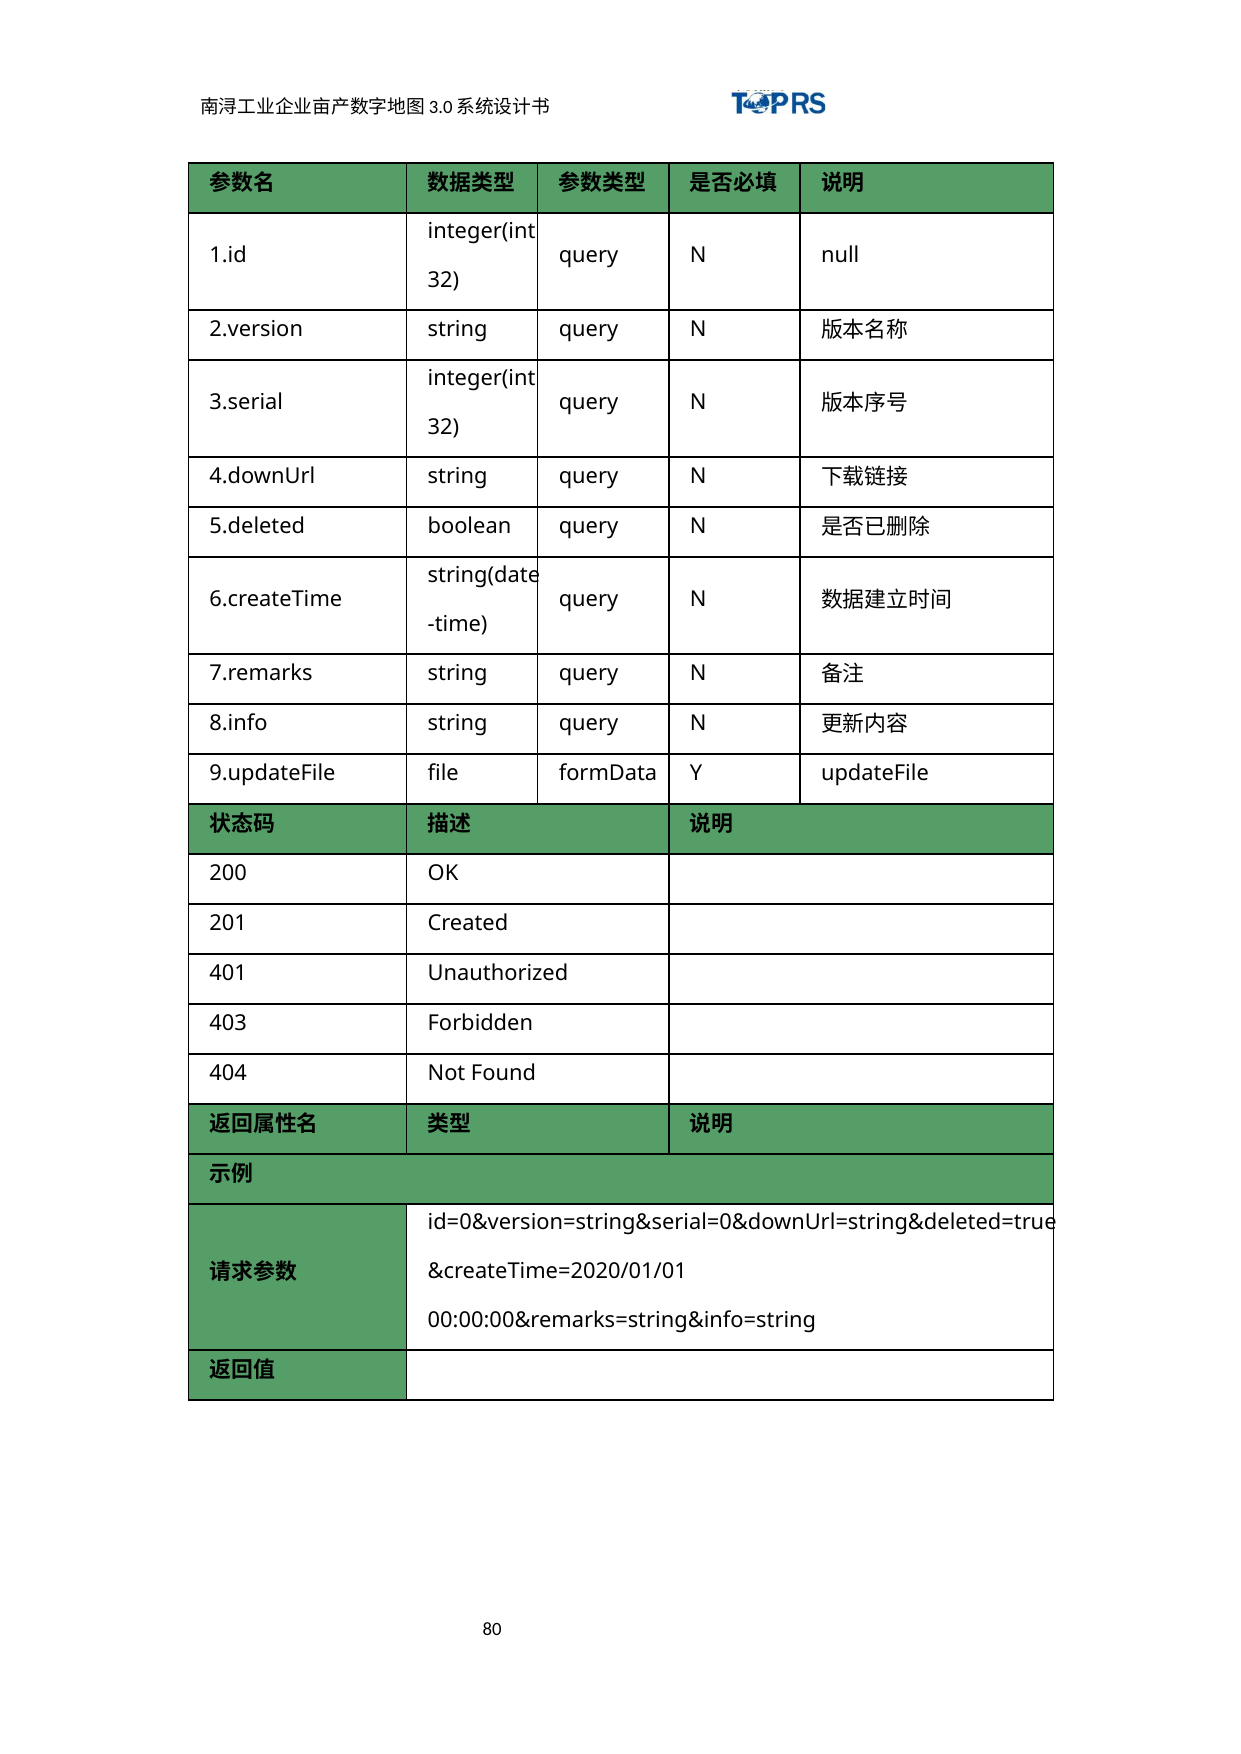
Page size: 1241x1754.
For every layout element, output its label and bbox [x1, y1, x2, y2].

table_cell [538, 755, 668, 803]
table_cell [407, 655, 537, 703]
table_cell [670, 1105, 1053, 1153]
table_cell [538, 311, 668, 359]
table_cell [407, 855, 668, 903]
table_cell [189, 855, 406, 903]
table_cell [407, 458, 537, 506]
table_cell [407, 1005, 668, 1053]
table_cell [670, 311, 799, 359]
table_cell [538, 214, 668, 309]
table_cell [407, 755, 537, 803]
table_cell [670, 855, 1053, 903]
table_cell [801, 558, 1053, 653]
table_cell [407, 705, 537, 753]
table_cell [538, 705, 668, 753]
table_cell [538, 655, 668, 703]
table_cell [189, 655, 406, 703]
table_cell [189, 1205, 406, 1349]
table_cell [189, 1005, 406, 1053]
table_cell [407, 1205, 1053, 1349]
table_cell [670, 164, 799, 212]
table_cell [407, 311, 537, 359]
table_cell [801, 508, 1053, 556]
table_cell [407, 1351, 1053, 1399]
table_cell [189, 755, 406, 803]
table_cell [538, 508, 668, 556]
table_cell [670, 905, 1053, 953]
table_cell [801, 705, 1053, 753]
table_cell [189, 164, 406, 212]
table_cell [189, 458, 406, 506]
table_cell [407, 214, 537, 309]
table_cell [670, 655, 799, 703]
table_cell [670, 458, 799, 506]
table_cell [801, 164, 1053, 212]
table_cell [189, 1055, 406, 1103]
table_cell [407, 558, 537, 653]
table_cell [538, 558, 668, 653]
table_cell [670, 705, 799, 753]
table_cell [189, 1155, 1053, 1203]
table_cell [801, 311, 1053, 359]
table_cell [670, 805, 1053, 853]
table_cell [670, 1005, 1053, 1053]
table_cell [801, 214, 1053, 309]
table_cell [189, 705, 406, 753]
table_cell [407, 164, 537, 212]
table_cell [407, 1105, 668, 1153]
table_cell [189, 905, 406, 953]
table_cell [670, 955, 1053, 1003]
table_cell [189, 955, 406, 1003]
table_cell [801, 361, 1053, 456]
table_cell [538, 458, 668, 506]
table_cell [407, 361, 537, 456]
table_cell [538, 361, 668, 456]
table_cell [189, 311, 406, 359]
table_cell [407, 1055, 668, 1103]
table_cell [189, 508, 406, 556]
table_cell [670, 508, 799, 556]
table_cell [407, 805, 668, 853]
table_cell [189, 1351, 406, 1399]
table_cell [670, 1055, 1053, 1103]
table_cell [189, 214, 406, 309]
picture [730, 90, 826, 114]
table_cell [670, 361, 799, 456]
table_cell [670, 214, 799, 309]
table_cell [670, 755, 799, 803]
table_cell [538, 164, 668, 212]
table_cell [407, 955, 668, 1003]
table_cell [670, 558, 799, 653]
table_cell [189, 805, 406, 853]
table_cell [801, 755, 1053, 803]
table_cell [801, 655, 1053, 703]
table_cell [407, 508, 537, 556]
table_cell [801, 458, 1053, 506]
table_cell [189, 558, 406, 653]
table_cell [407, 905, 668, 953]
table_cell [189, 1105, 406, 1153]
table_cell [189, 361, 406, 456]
